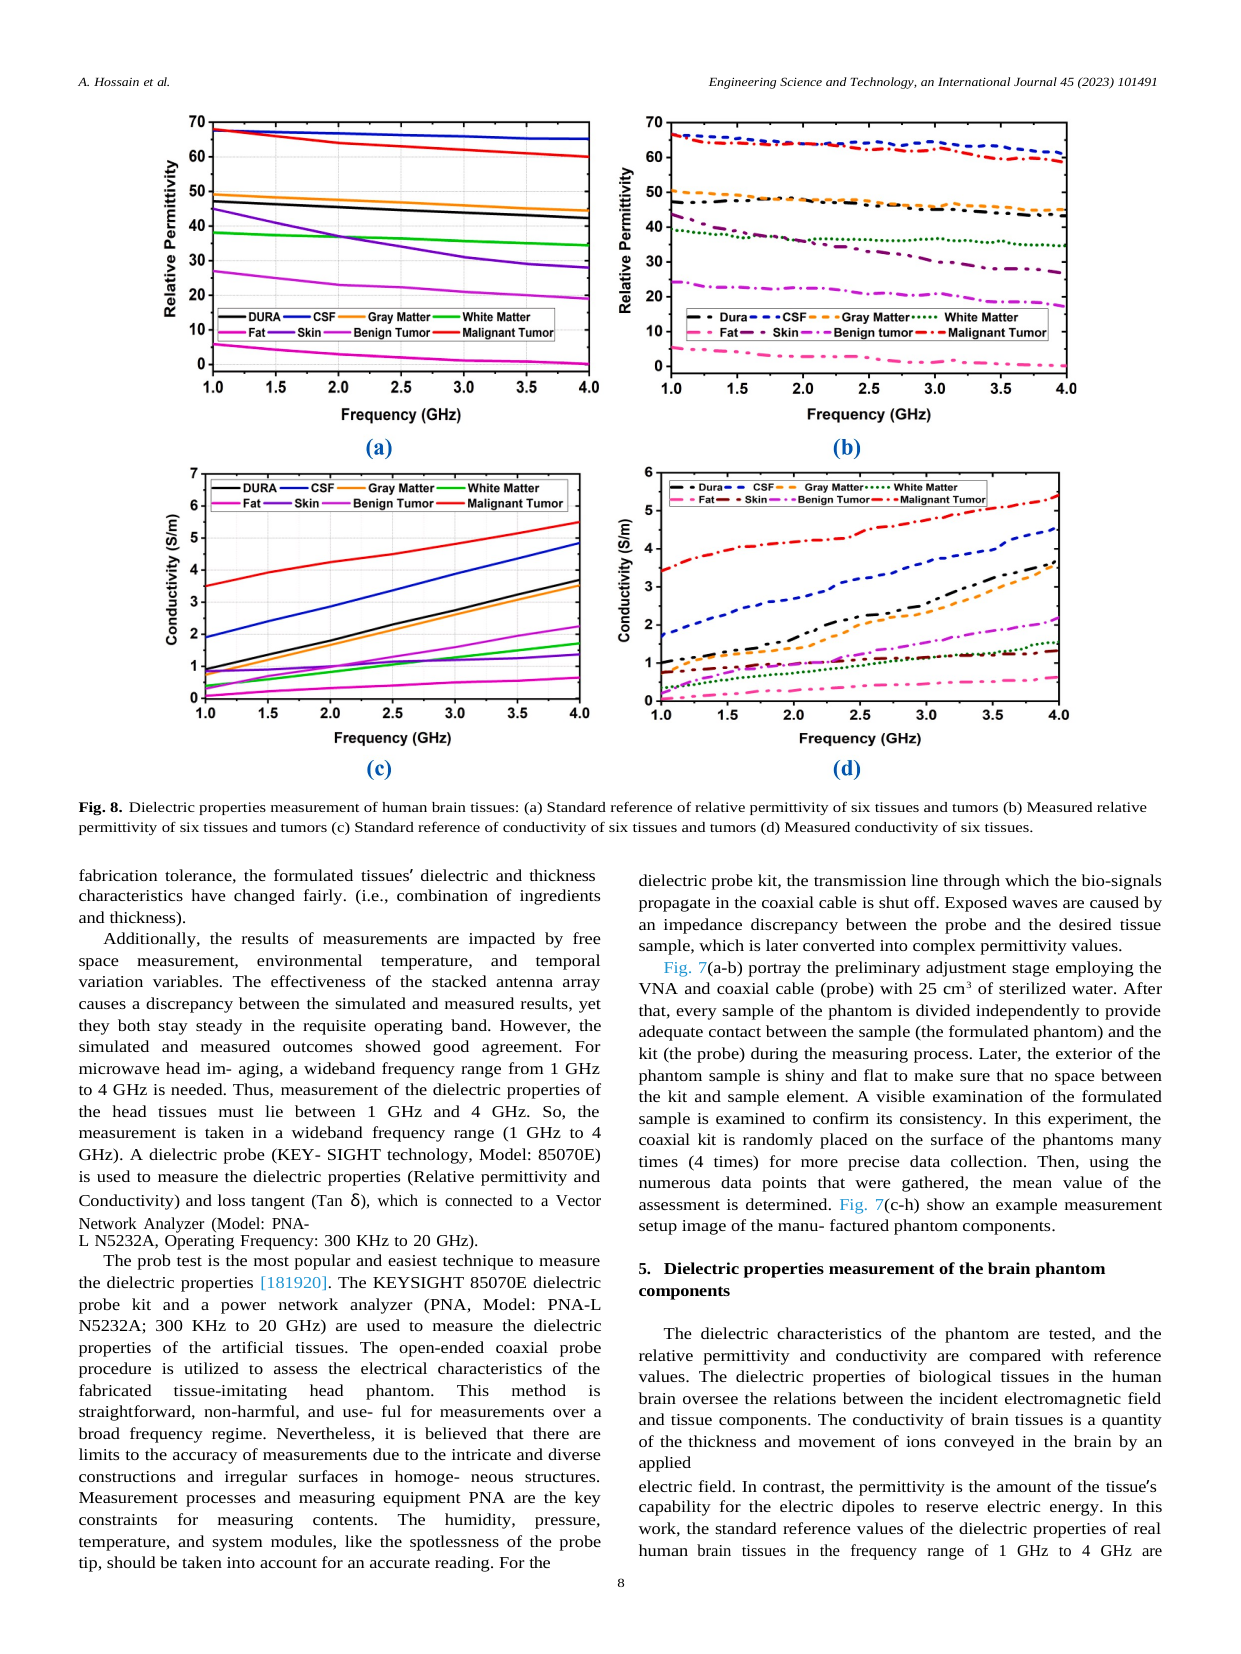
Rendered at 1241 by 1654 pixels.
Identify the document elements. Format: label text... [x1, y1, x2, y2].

text fabrication tolerance, the formulated tissues’ dielectric and thickness [78, 862, 605, 886]
text L N5232A, Operating Frequency: 300 KHz to 20 GHz). [78, 1235, 605, 1249]
text The prob test is the most popular and easiest technique to measure the dielectric properties [181920]. The KEYSIGHT 85070E dielectric probe kit and a power network analyzer (PNA, Model: PNA-L N5232A; 300 KHz to 20 GHz) are used to measure the dielectric properties of the artificial tissues. The open-ended coaxial probe procedure is utilized to assess the electrical characteristics of the fabricated tissue-imitating head phantom. This method is straightforward, non-harmful, and use- ful for measurements over a broad frequency regime. Nevertheless, it is believed that there are limits to the accuracy of measurements due to the intricate and diverse constructions and irregular surfaces in homoge- neous structures. Measurement processes and measuring equipment PNA are the key constraints for measuring contents. The humidity, pressure, temperature, and system modules, like the spotlessness of the probe tip, should be taken into account for an accurate reading. For the [78, 1251, 601, 1572]
text Fig. 8. Dielectric properties measurement of human brain tissues: (a) Standard reference of relative permittivity of six tissues and tumors (b) Measured relative permittivity of six tissues and tumors (c) Standard reference of conductivity of six tissues and tumors (d) Measured conductivity of six tissues. [78, 799, 1173, 836]
text characteristics have changed fairly. (i.e., combination of ingredients and thickness). [78, 886, 601, 927]
text The dielectric characteristics of the phantom are tested, and the relative permittivity and conductivity are compared with reference values. The dielectric properties of biological tissues in the human brain oversee the relations between the incident electromagnetic field and tissue components. The conductivity of brain tissues is a quantity of the thickness and movement of ions conveyed in the brain by an applied [638, 1324, 1162, 1472]
picture [163, 115, 1077, 780]
text Additionally, the results of measurements are impacted by free space measurement, environmental temperature, and temporal variation variables. The effectiveness of the stacked antenna array causes a discrepancy between the simulated and measured results, yet they both stay steady in the requisite operating band. However, the simulated and measured outcomes showed good agreement. For microwave head im- aging, a wideband frequency range from 1 GHz to 4 GHz is needed. Thus, measurement of the dielectric properties of the head tissues must lie between 1 GHz and 4 GHz. So, the measurement is taken in a wideband frequency range (1 GHz to 4 GHz). A dielectric probe (KEY- SIGHT technology, Model: 85070E) is used to measure the dielectric properties (Relative permittivity and Conductivity) and loss tangent (Tan δ), which is connected to a Vector Network Analyzer (Model: PNA- [78, 929, 601, 1233]
text dielectric probe kit, the transmission line through which the bio-signals propagate in the coaxial cable is shut off. Exposed waves are caused by an impedance discrepancy between the probe and the desired tissue sample, which is later converted into complex permittivity values. [638, 871, 1162, 955]
text electric field. In contrast, the permittivity is the amount of the tissue’s [638, 1475, 1173, 1497]
text Fig. 7(a-b) portray the preliminary adjustment stage employing the VNA and coaxial cable (probe) with 25 cm3 of sterilized water. After that, every sample of the phantom is divided independently to provide adequate contact between the sample (the formulated phantom) and the kit (the probe) during the measuring process. Later, the exterior of the phantom sample is shiny and flat to make sure that no space between the kit and sample element. A visible examination of the formulated sample is examined to confirm its consistency. In this experiment, the coaxial kit is randomly placed on the surface of the phantoms many times (4 times) for more precise data collection. Then, using the numerous data points that were gathered, the mean value of the assessment is determined. Fig. 7(c-h) show an example measurement setup image of the manu- factured phantom components. [638, 957, 1162, 1235]
subtitle Dielectric properties measurement of the brain phantom components [638, 1259, 1116, 1299]
